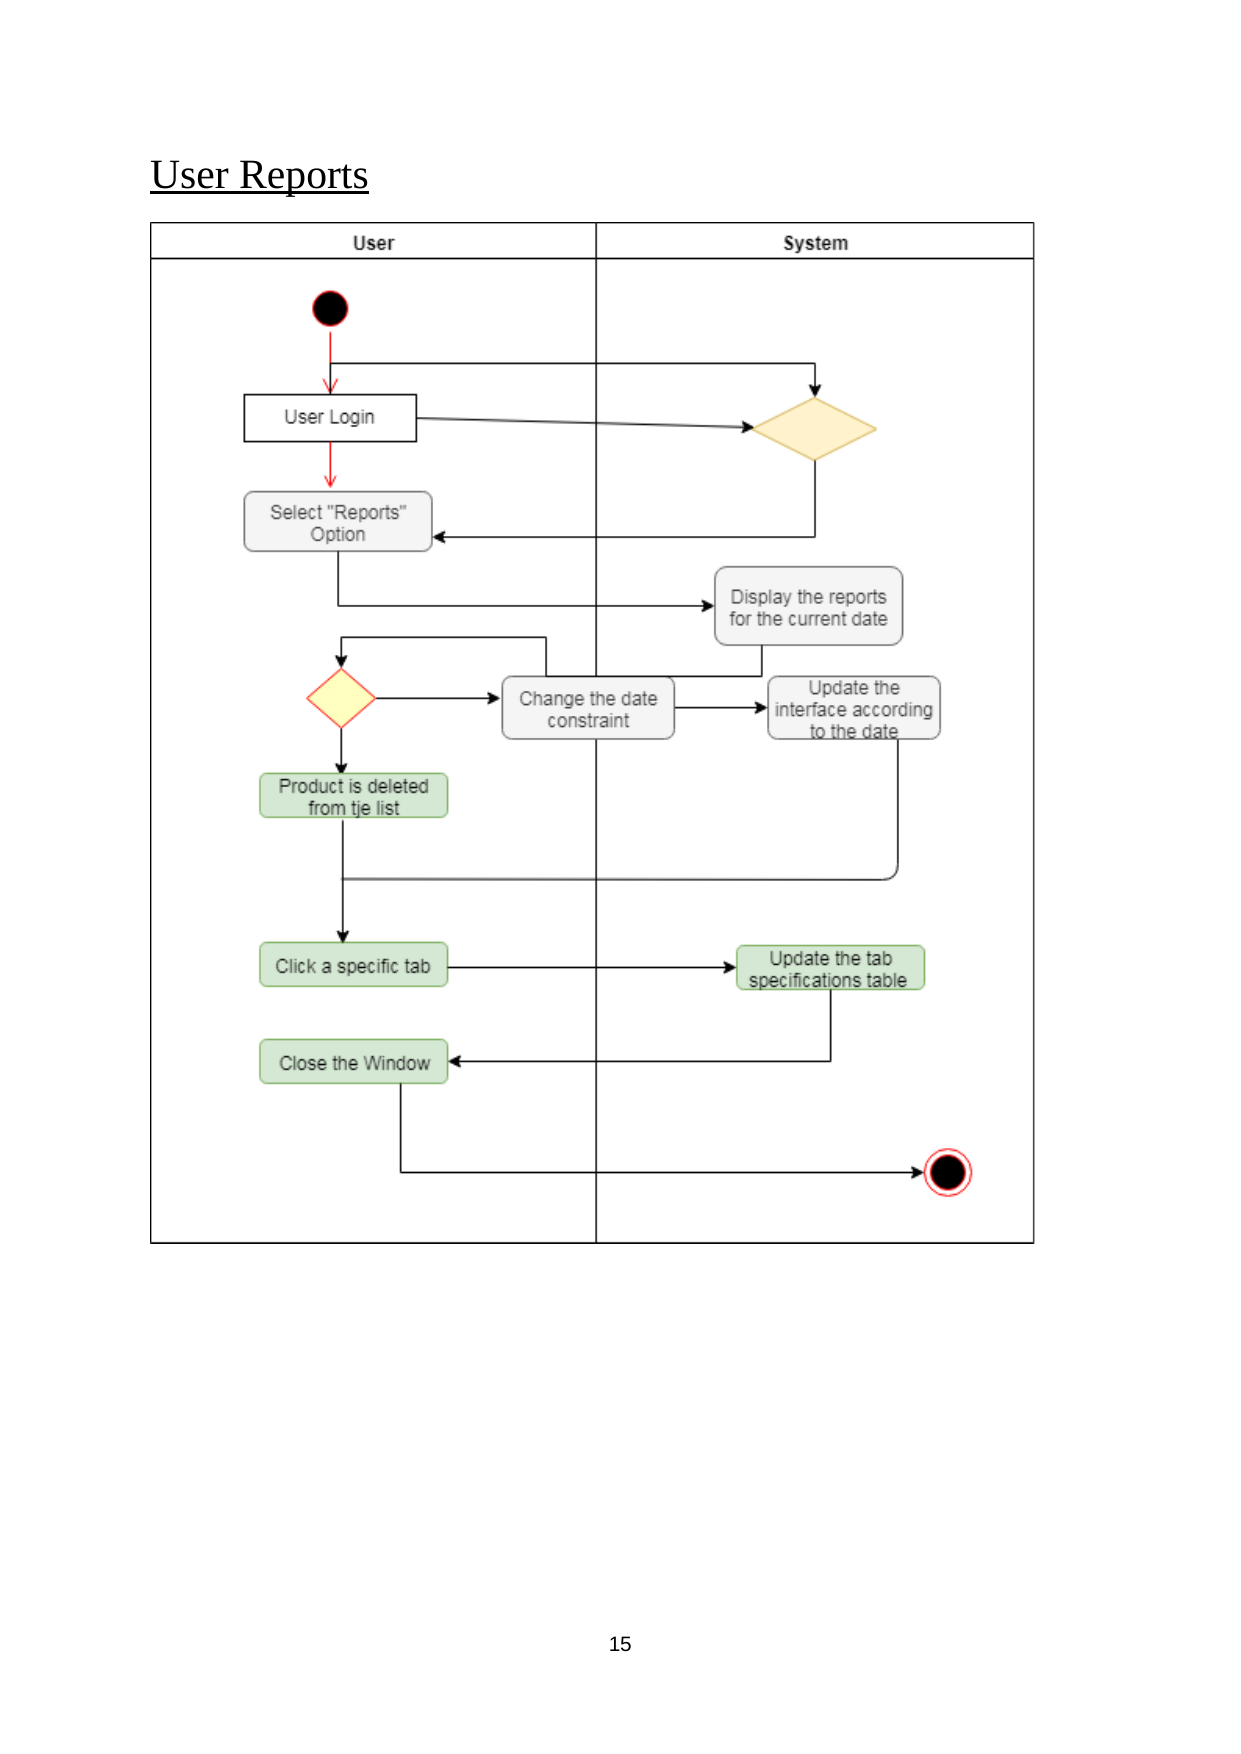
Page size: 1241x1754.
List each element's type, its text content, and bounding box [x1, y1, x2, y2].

title User Reports [150, 150, 1090, 198]
picture [150, 222, 1035, 1244]
